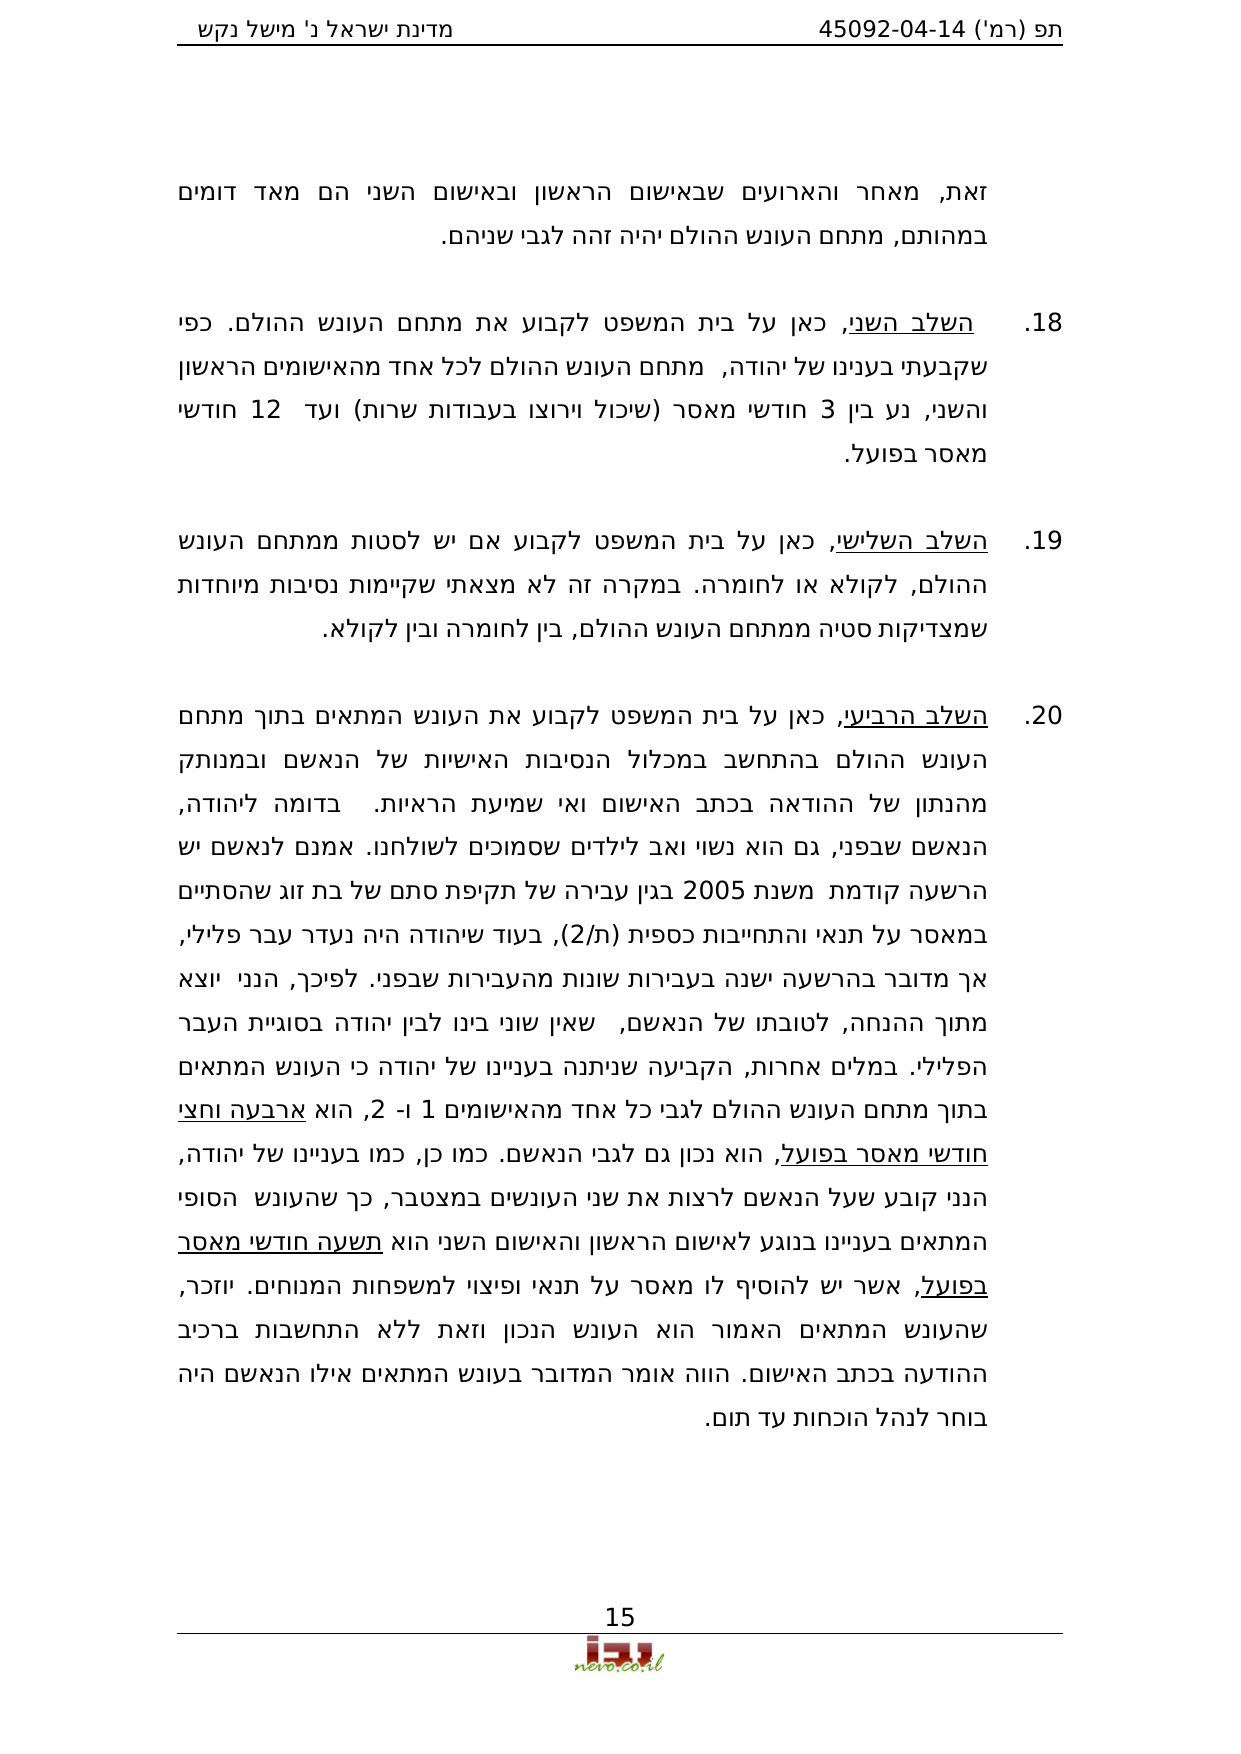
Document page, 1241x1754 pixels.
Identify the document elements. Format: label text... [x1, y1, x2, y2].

text 19. השלב השלישי, כאן על בית המשפט לקבוע אם יש לסטות ממתחם העונש ההולם, לקולא או לחומרה. במקרה זה לא מצאתי שקיימות נסיבות מיוחדות שמצדיקות סטיה ממתחם העונש ההולם, בין לחומרה ובין לקולא. [177, 526, 1063, 643]
picture [574, 1635, 666, 1673]
text 20. השלב הרביעי, כאן על בית המשפט לקבוע את העונש המתאים בתוך מתחם העונש ההולם בהתחשב במכלול הנסיבות האישיות של הנאשם ובמנותק מהנתון של ההודאה בכתב האישום ואי שמיעת הראיות. בדומה ליהודה, הנאשם שבפני, גם הוא נשוי ואב לילדים שסמוכים לשולחנו. אמנם לנאשם יש הרשעה קודמת משנת 2005 בגין עבירה של תקיפת סתם של בת זוג שהסתיים במאסר על תנאי והתחייבות כספית (ת/2), בעוד שיהודה היה נעדר עבר פלילי, אך מדובר בהרשעה ישנה בעבירות שונות מהעבירות שבפני. לפיכך, הנני יוצא מתוך ההנחה, לטובתו של הנאשם, שאין שוני בינו לבין יהודה בסוגיית העבר הפלילי. במלים אחרות, הקביעה שניתנה בעניינו של יהודה כי העונש המתאים בתוך מתחם העונש ההולם לגבי כל אחד מהאישומים 1 ו- 2, הוא ארבעה וחצי חודשי מאסר בפועל, הוא נכון גם לגבי הנאשם. כמו כן, כמו בעניינו של יהודה, הנני קובע שעל הנאשם לרצות את שני העונשים במצטבר, כך שהעונש הסופי המתאים בעניינו בנוגע לאישום הראשון והאישום השני הוא תשעה חודשי מאסר בפועל, אשר יש להוסיף לו מאסר על תנאי ופיצוי למשפחות המנוחים. יוזכר, שהעונש המתאים האמור הוא העונש הנכון וזאת ללא התחשבות ברכיב ההודעה בכתב האישום. הווה אומר המדובר בעונש המתאים אילו הנאשם היה בוחר לנהל הוכחות עד תום. [177, 701, 1063, 1432]
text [177, 177, 1063, 250]
text 18. השלב השני, כאן על בית המשפט לקבוע את מתחם העונש ההולם. כפי שקבעתי בענינו של יהודה, מתחם העונש ההולם לכל אחד מהאישומים הראשון והשני, נע בין 3 חודשי מאסר (שיכול וירוצו בעבודות שרות) ועד 12 חודשי מאסר בפועל. [177, 308, 1063, 469]
